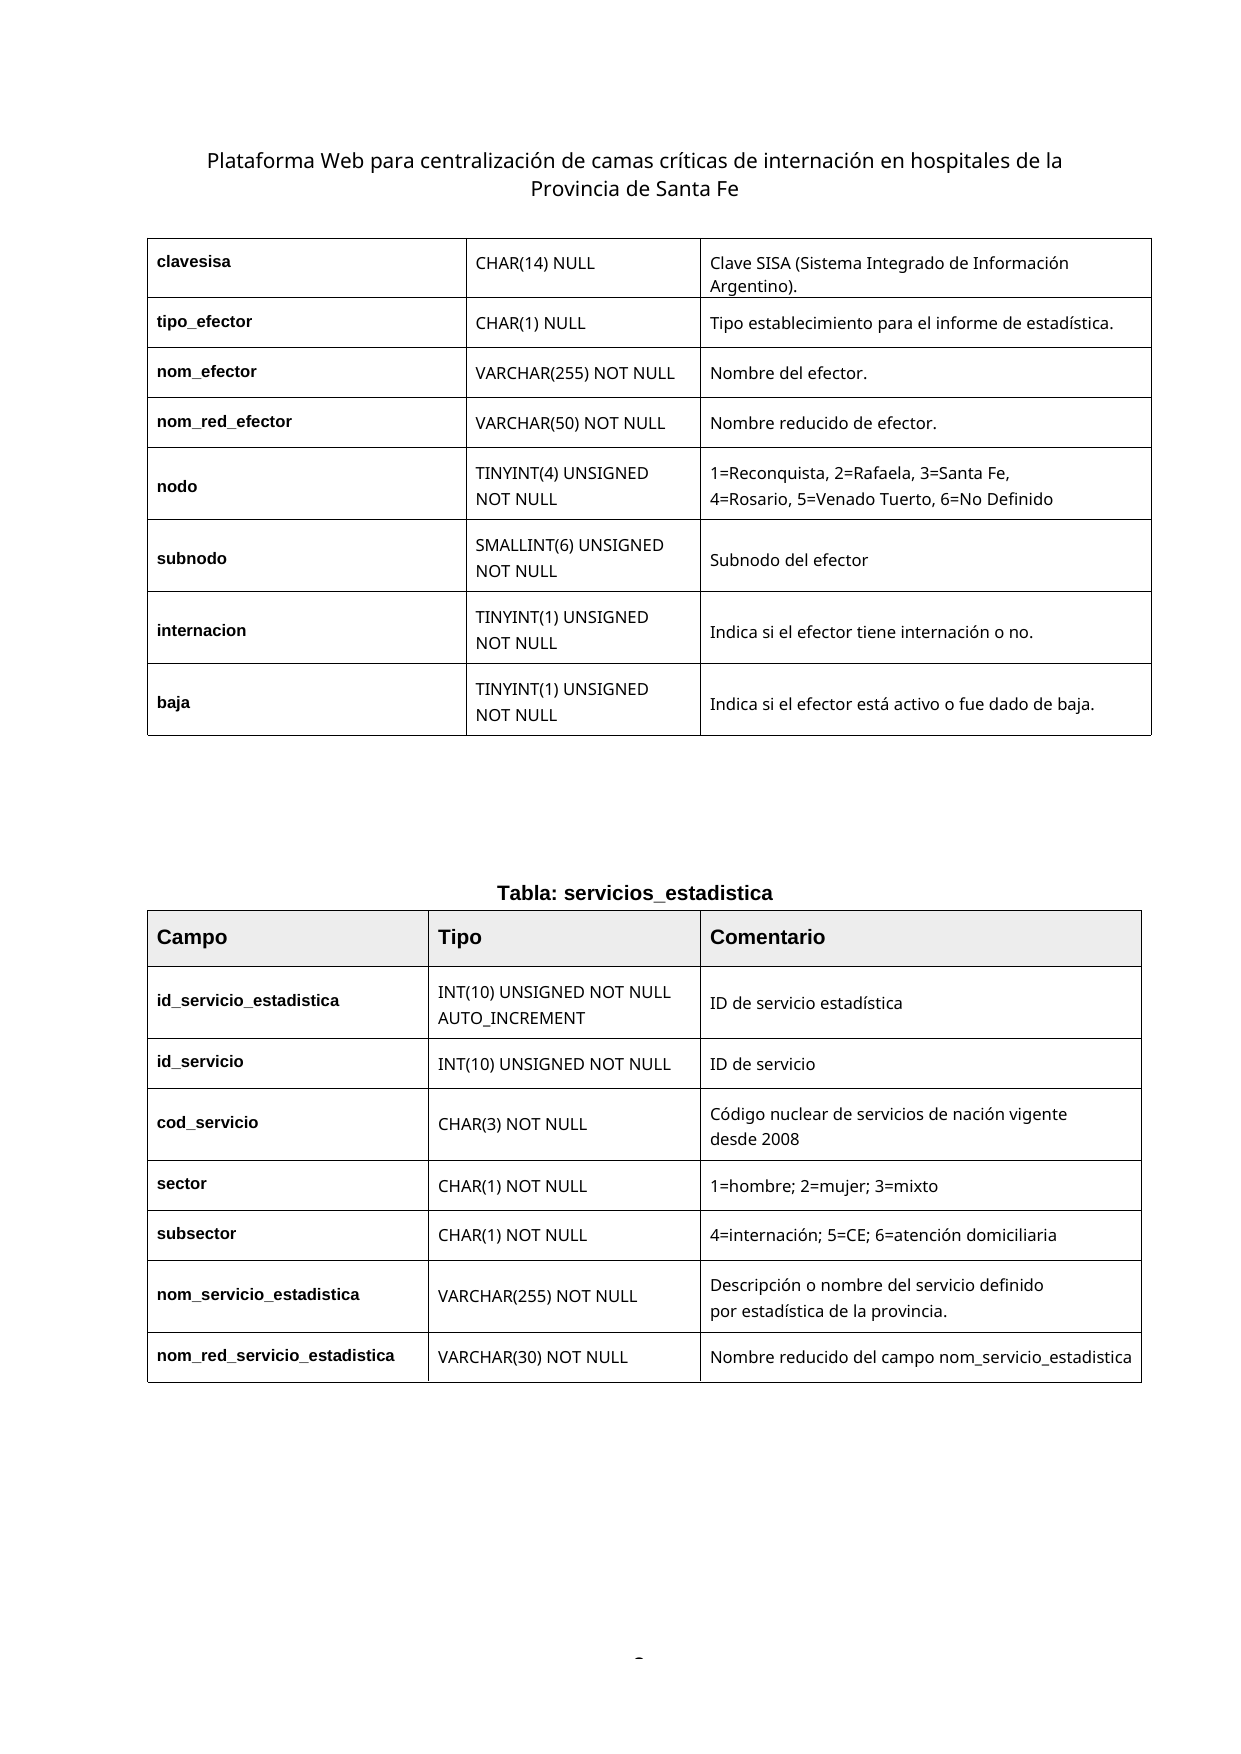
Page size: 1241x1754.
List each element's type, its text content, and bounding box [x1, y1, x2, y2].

table_cell sector [148, 1161, 428, 1209]
table_header Campo [148, 911, 428, 966]
table_cell CHAR(1) NULL [467, 298, 700, 347]
table_cell TINYINT(1) UNSIGNED NOT NULL [467, 592, 700, 663]
table_cell VARCHAR(30) NOT NULL [429, 1333, 700, 1381]
table_cell nom_red_efector [148, 398, 466, 447]
table_cell Nombre reducido del campo nom_servicio_estadistica [701, 1333, 1141, 1381]
text Tabla: servicios_estadistica [168, 880, 1102, 904]
table_cell VARCHAR(50) NOT NULL [467, 398, 700, 447]
table_cell Nombre reducido de efector. [701, 398, 1151, 447]
table_cell ID de servicio estadística [701, 967, 1141, 1038]
table_cell 1=Reconquista, 2=Rafaela, 3=Santa Fe, 4=Rosario, 5=Venado Tuerto, 6=No Definido [701, 448, 1151, 519]
table_cell id_servicio_estadistica [148, 967, 428, 1038]
table_cell internacion [148, 592, 466, 663]
table_cell Nombre del efector. [701, 348, 1151, 397]
table_cell CHAR(1) NOT NULL [429, 1161, 700, 1209]
table_cell VARCHAR(255) NOT NULL [467, 348, 700, 397]
table_header Comentario [701, 911, 1141, 966]
table_cell TINYINT(1) UNSIGNED NOT NULL [467, 664, 700, 735]
table_cell Tipo establecimiento para el informe de estadística. [701, 298, 1151, 347]
table_cell nodo [148, 448, 466, 519]
table_cell baja [148, 664, 466, 735]
table_cell Indica si el efector está activo o fue dado de baja. [701, 664, 1151, 735]
table_cell nom_red_servicio_estadistica [148, 1333, 428, 1381]
table_cell VARCHAR(255) NOT NULL [429, 1261, 700, 1332]
table_header Tipo [429, 911, 700, 966]
table_cell 4=internación; 5=CE; 6=atención domiciliaria [701, 1211, 1141, 1259]
table_cell id_servicio [148, 1039, 428, 1088]
table_cell subsector [148, 1211, 428, 1259]
table_cell SMALLINT(6) UNSIGNED NOT NULL [467, 520, 700, 591]
table_cell Subnodo del efector [701, 520, 1151, 591]
table_cell nom_servicio_estadistica [148, 1261, 428, 1332]
table_cell CHAR(1) NOT NULL [429, 1211, 700, 1259]
table_cell nom_efector [148, 348, 466, 397]
table_cell subnodo [148, 520, 466, 591]
table_cell TINYINT(4) UNSIGNED NOT NULL [467, 448, 700, 519]
table_cell ID de servicio [701, 1039, 1141, 1088]
table_cell 1=hombre; 2=mujer; 3=mixto [701, 1161, 1141, 1209]
table_cell Código nuclear de servicios de nación vigente desde 2008 [701, 1089, 1141, 1160]
table_cell tipo_efector [148, 298, 466, 347]
table_cell cod_servicio [148, 1089, 428, 1160]
table_cell CHAR(3) NOT NULL [429, 1089, 700, 1160]
table_cell Indica si el efector tiene internación o no. [701, 592, 1151, 663]
table_header Clave SISA (Sistema Integrado de Información Argentino). [701, 239, 1151, 297]
table_cell INT(10) UNSIGNED NOT NULL AUTO_INCREMENT [429, 967, 700, 1038]
text Plataforma Web para centralización de camas críticas de internación en hospitales de la Provincia de Santa Fe [168, 146, 1101, 203]
table_header clavesisa [148, 239, 466, 297]
table_header CHAR(14) NULL [467, 239, 700, 297]
table_cell Descripción o nombre del servicio definido por estadística de la provincia. [701, 1261, 1141, 1332]
table_cell INT(10) UNSIGNED NOT NULL [429, 1039, 700, 1088]
